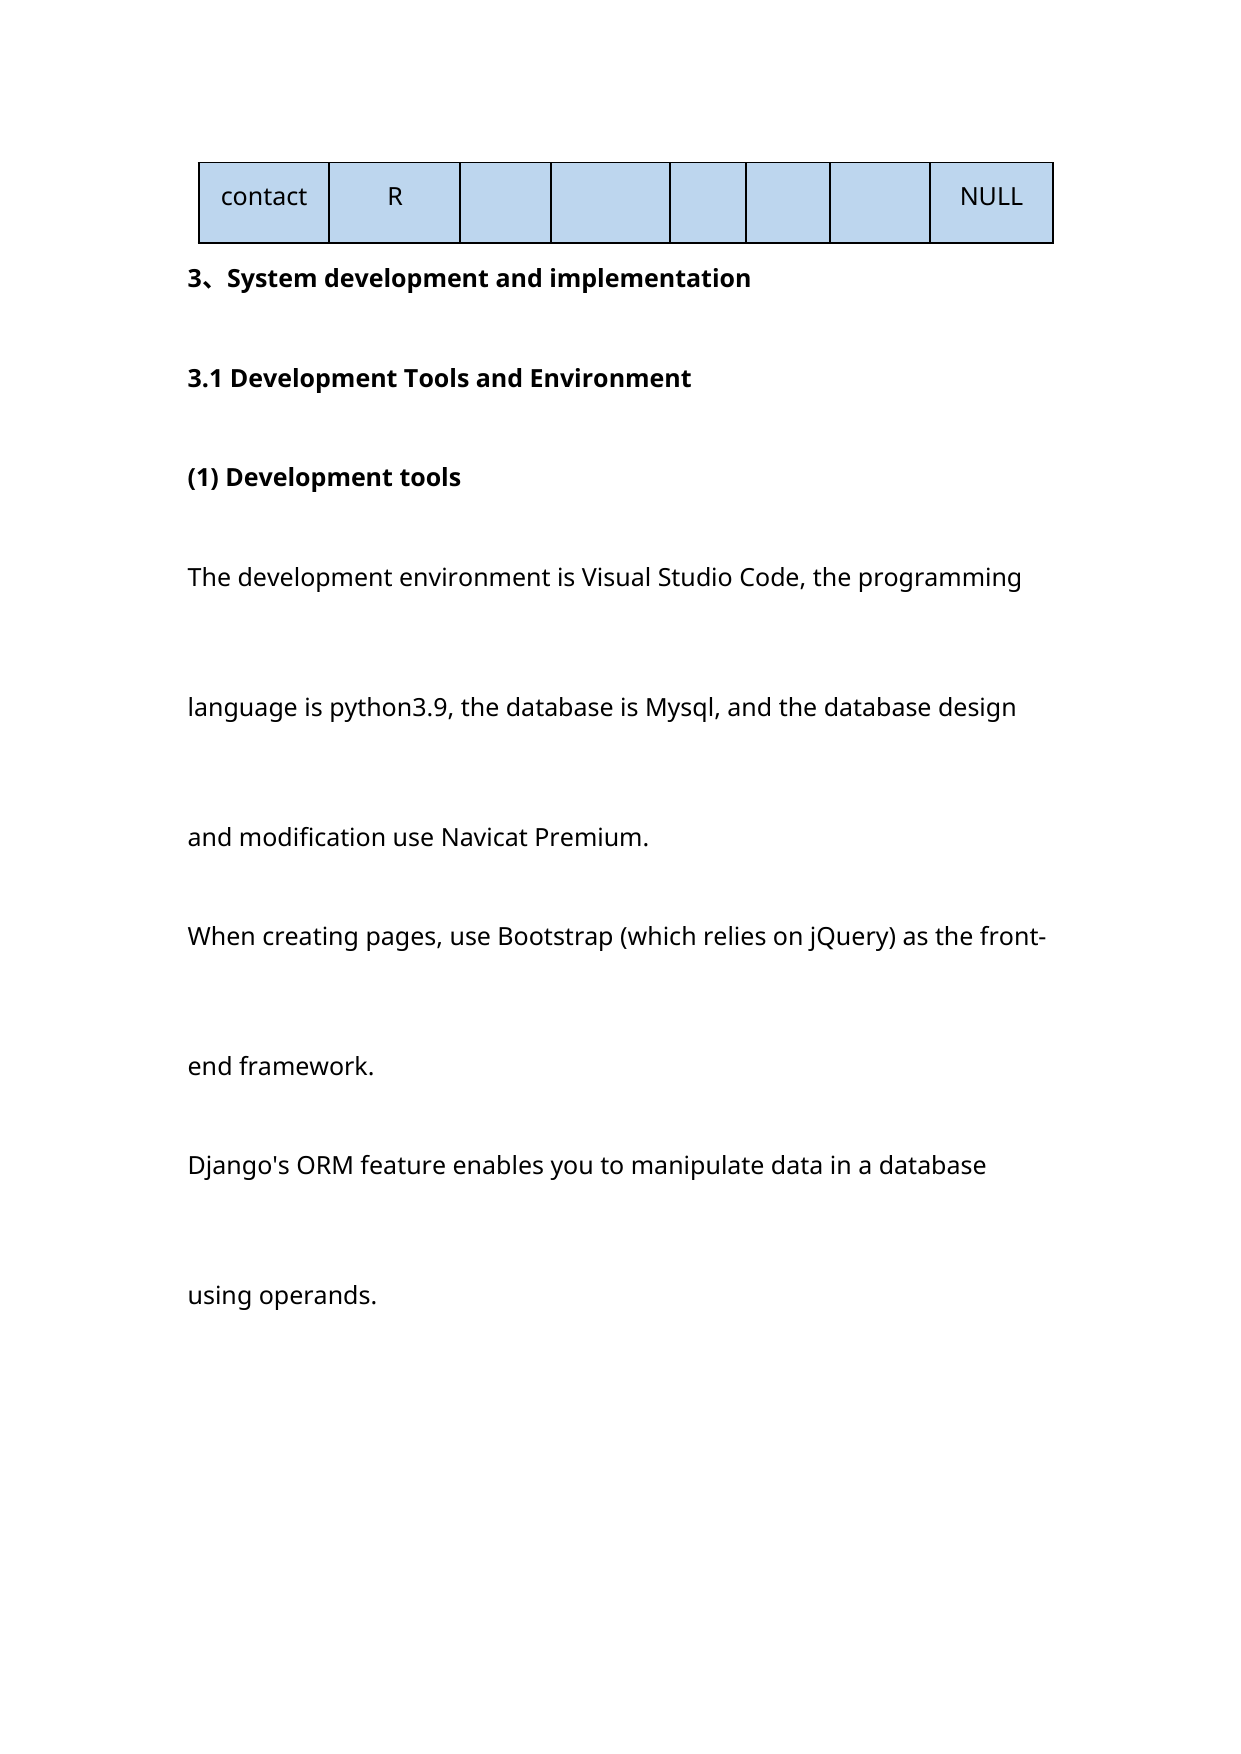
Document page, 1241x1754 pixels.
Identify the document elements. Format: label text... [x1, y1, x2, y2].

table_cell Contact: contact [200, 163, 328, 242]
text Django's ORM feature enables you to manipulate data in a database using operands. [187, 1132, 1053, 1327]
table_cell 20 [461, 163, 550, 242]
text When creating pages, use Bootstrap (which relies on jQuery) as the front-end framework. [187, 903, 1053, 1098]
text 3.1 Development Tools and Environment [187, 346, 1053, 411]
table_cell [552, 163, 669, 242]
table_cell VARCHAR [330, 163, 459, 242]
table_cell [831, 163, 929, 242]
list System development and implementation [187, 244, 1053, 309]
text (1) Development tools [187, 445, 1053, 510]
table_cell NOT NULL [931, 163, 1052, 242]
table_cell [671, 163, 745, 242]
table_cell [747, 163, 829, 242]
text The development environment is Visual Studio Code, the programming language is python3.9, the database is Mysql, and the database design and modification use Navicat Premium. [187, 544, 1053, 869]
